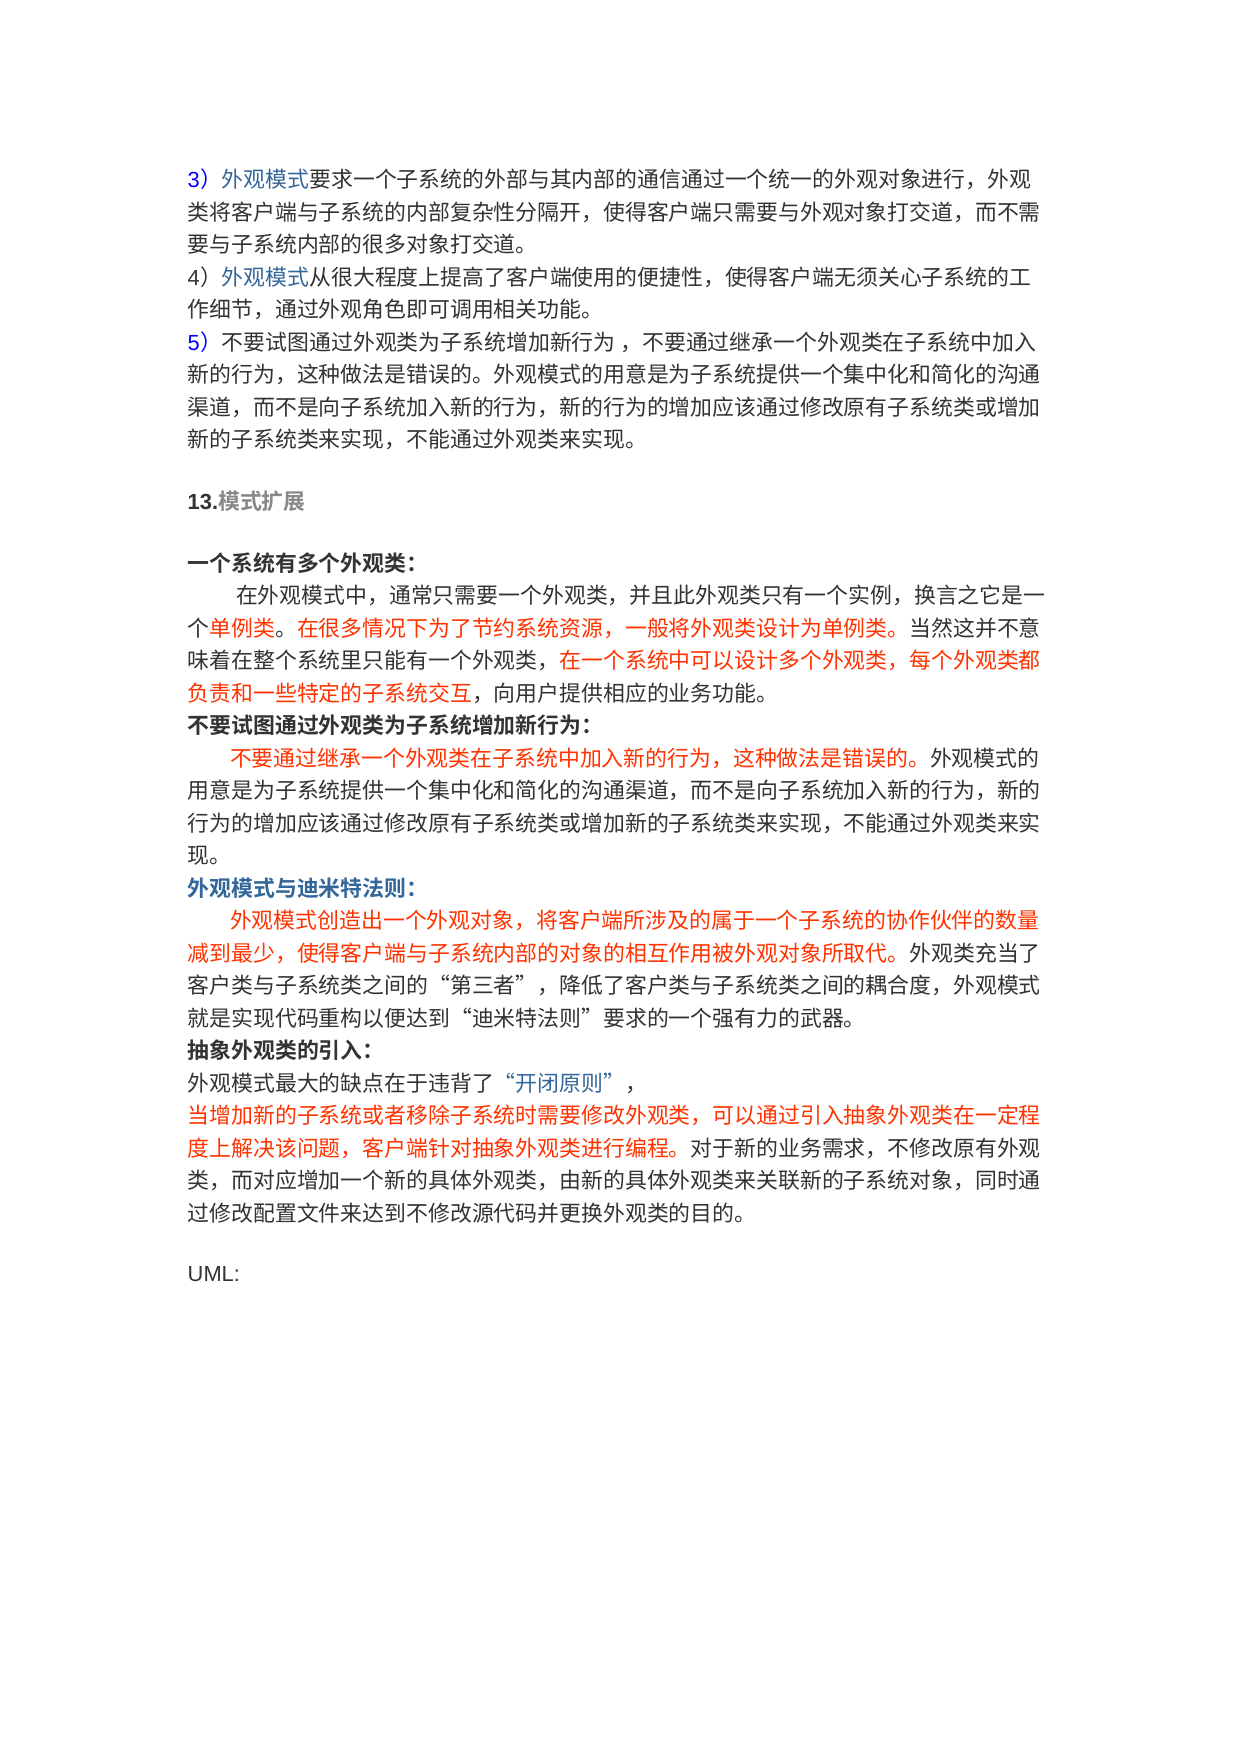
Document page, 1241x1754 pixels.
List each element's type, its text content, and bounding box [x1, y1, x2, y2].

text 4）外观模式从很大程度上提高了客户端使用的便捷性，使得客户端无须关心子系统的工作细节，通过外观角色即可调用相关功能。 [187, 259, 1053, 324]
text 在外观模式中，通常只需要一个外观类，并且此外观类只有一个实例，换言之它是一个单例类。在很多情况下为了节约系统资源，一般将外观类设计为单例类。当然这并不意味着在整个系统里只能有一个外观类，在一个系统中可以设计多个外观类，每个外观类都负责和一些特定的子系统交互，向用户提供相应的业务功能。 [187, 578, 1053, 708]
text 5）不要试图通过外观类为子系统增加新行为 ，不要通过继承一个外观类在子系统中加入新的行为，这种做法是错误的。外观模式的用意是为子系统提供一个集中化和简化的沟通渠道，而不是向子系统加入新的行为，新的行为的增加应该通过修改原有子系统类或增加新的子系统类来实现，不能通过外观类来实现。 [187, 324, 1053, 454]
text 外观模式最大的缺点在于违背了“开闭原则”， [187, 1065, 1053, 1098]
text UML: [187, 1257, 1053, 1289]
text 外观模式创造出一个外观对象，将客户端所涉及的属于一个子系统的协作伙伴的数量减到最少，使得客户端与子系统内部的对象的相互作用被外观对象所取代。外观类充当了客户类与子系统类之间的“第三者”，降低了客户类与子系统类之间的耦合度，外观模式就是实现代码重构以便达到“迪米特法则”要求的一个强有力的武器。 [187, 903, 1053, 1033]
text 13.模式扩展 [187, 484, 1053, 516]
text 外观模式与迪米特法则： [187, 870, 1053, 903]
text 不要试图通过外观类为子系统增加新行为： [187, 708, 1053, 740]
text 不要通过继承一个外观类在子系统中加入新的行为，这种做法是错误的。外观模式的用意是为子系统提供一个集中化和简化的沟通渠道，而不是向子系统加入新的行为，新的行为的增加应该通过修改原有子系统类或增加新的子系统类来实现，不能通过外观类来实现。 [187, 740, 1053, 870]
text 当增加新的子系统或者移除子系统时需要修改外观类，可以通过引入抽象外观类在一定程度上解决该问题，客户端针对抽象外观类进行编程。对于新的业务需求，不修改原有外观类，而对应增加一个新的具体外观类，由新的具体外观类来关联新的子系统对象，同时通过修改配置文件来达到不修改源代码并更换外观类的目的。 [187, 1098, 1053, 1228]
text 3）外观模式要求一个子系统的外部与其内部的通信通过一个统一的外观对象进行，外观类将客户端与子系统的内部复杂性分隔开，使得客户端只需要与外观对象打交道，而不需要与子系统内部的很多对象打交道。 [187, 162, 1053, 259]
text 一个系统有多个外观类： [187, 545, 1053, 578]
text 抽象外观类的引入： [187, 1033, 1053, 1065]
